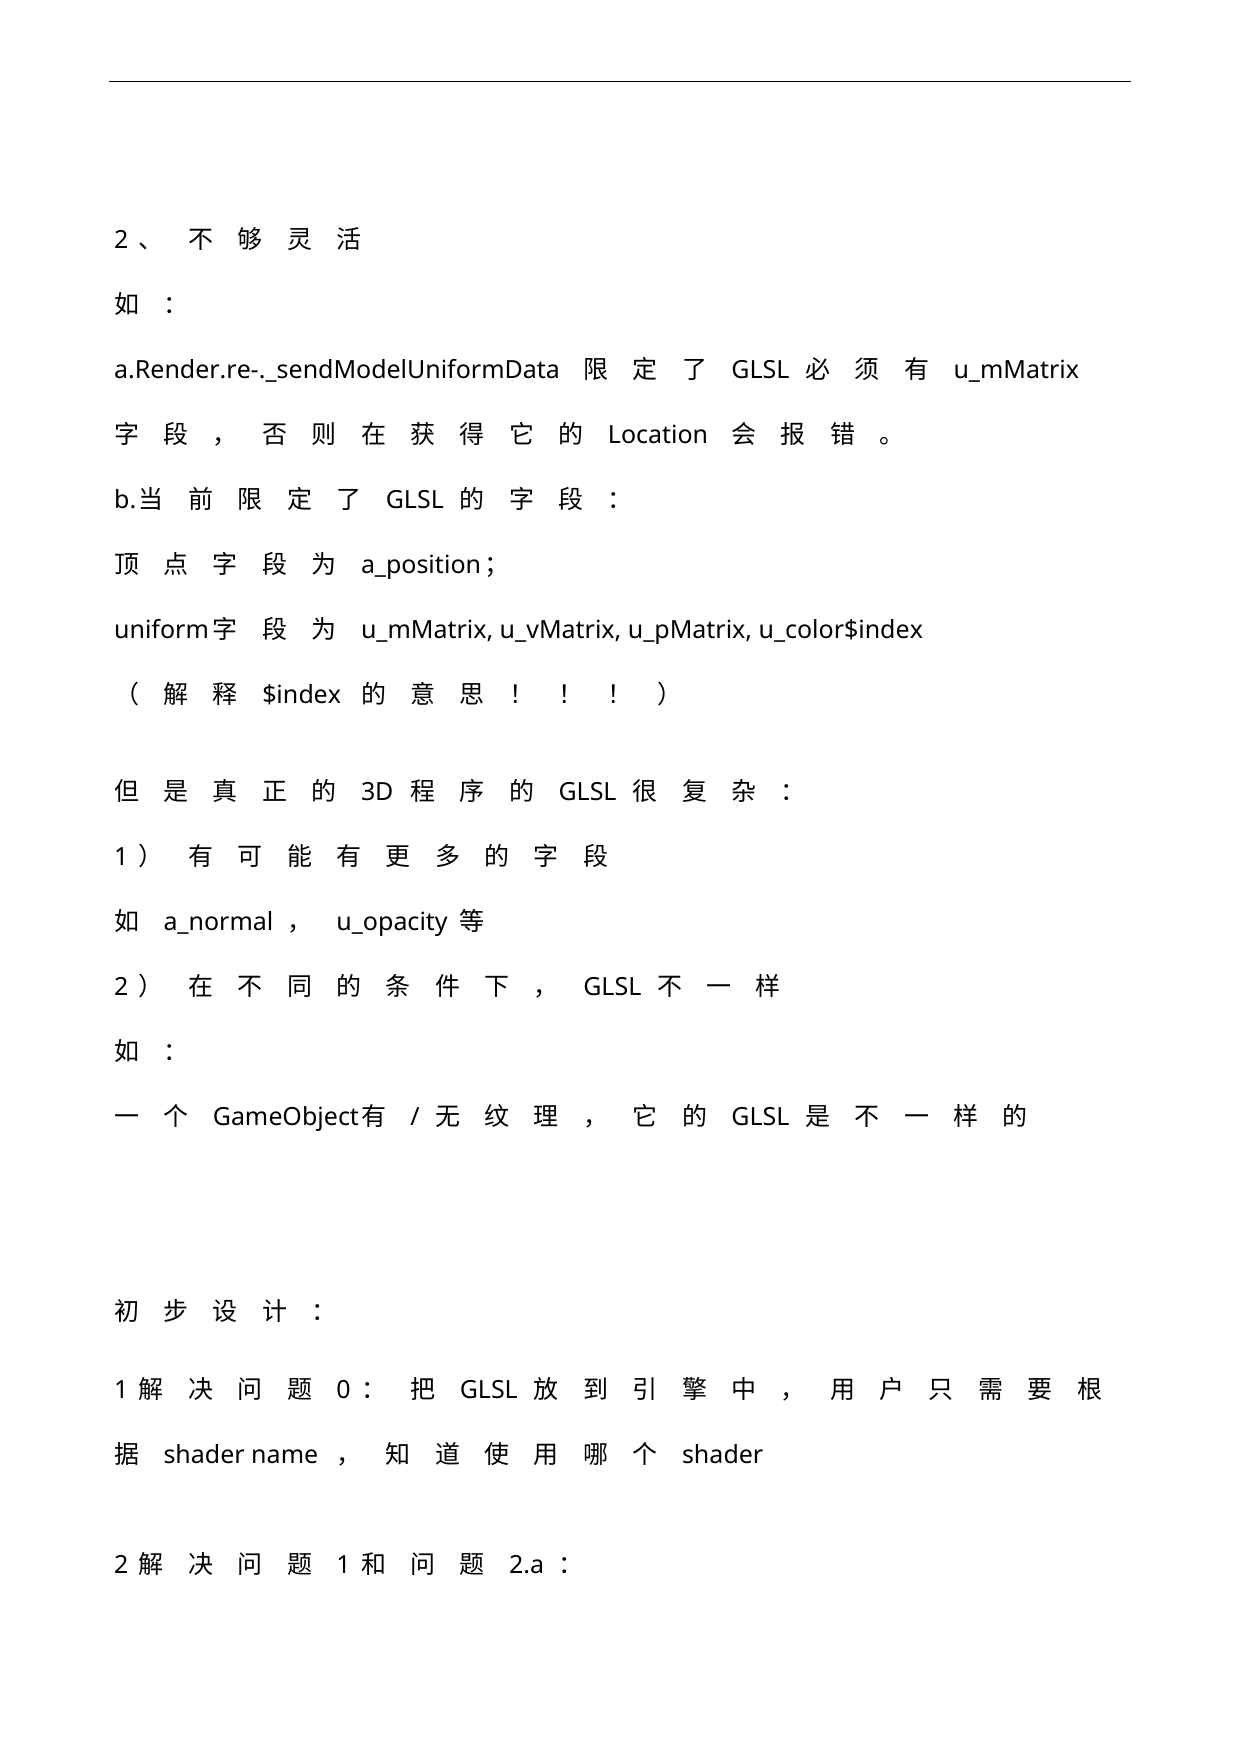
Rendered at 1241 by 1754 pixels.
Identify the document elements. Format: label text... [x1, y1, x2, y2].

text 初步设计： [114, 1277, 1126, 1342]
text uniform字段为u_mMatrix, u_vMatrix, u_pMatrix, u_color$index [114, 595, 1126, 660]
text 1解决问题0：把GLSL放到引擎中，用户只需要根据shader name，知道使用哪个shader [114, 1355, 1126, 1485]
text 顶点字段为a_position； [114, 530, 1126, 595]
text b.当前限定了GLSL的字段： [114, 465, 1126, 530]
text 2）在不同的条件下，GLSL不一样 [114, 952, 1126, 1017]
text 如： [114, 270, 1126, 335]
text 如a_normal，u_opacity等 [114, 887, 1126, 952]
text 但是真正的3D程序的GLSL很复杂： [114, 757, 1126, 822]
text 如： [114, 1017, 1126, 1082]
text a.Render.re-._sendModelUniformData 限定了GLSL必须有u_mMatrix字段，否则在获得它的Location会报错。 [114, 335, 1126, 465]
text 1）有可能有更多的字段 [114, 822, 1126, 887]
text （解释$index的意思！！！） [114, 660, 1126, 725]
text 一个GameObject有/无纹理，它的GLSL是不一样的 [114, 1082, 1126, 1147]
text 2、不够灵活 [114, 205, 1126, 270]
text 2解决问题1和问题2.a： [114, 1530, 1126, 1595]
